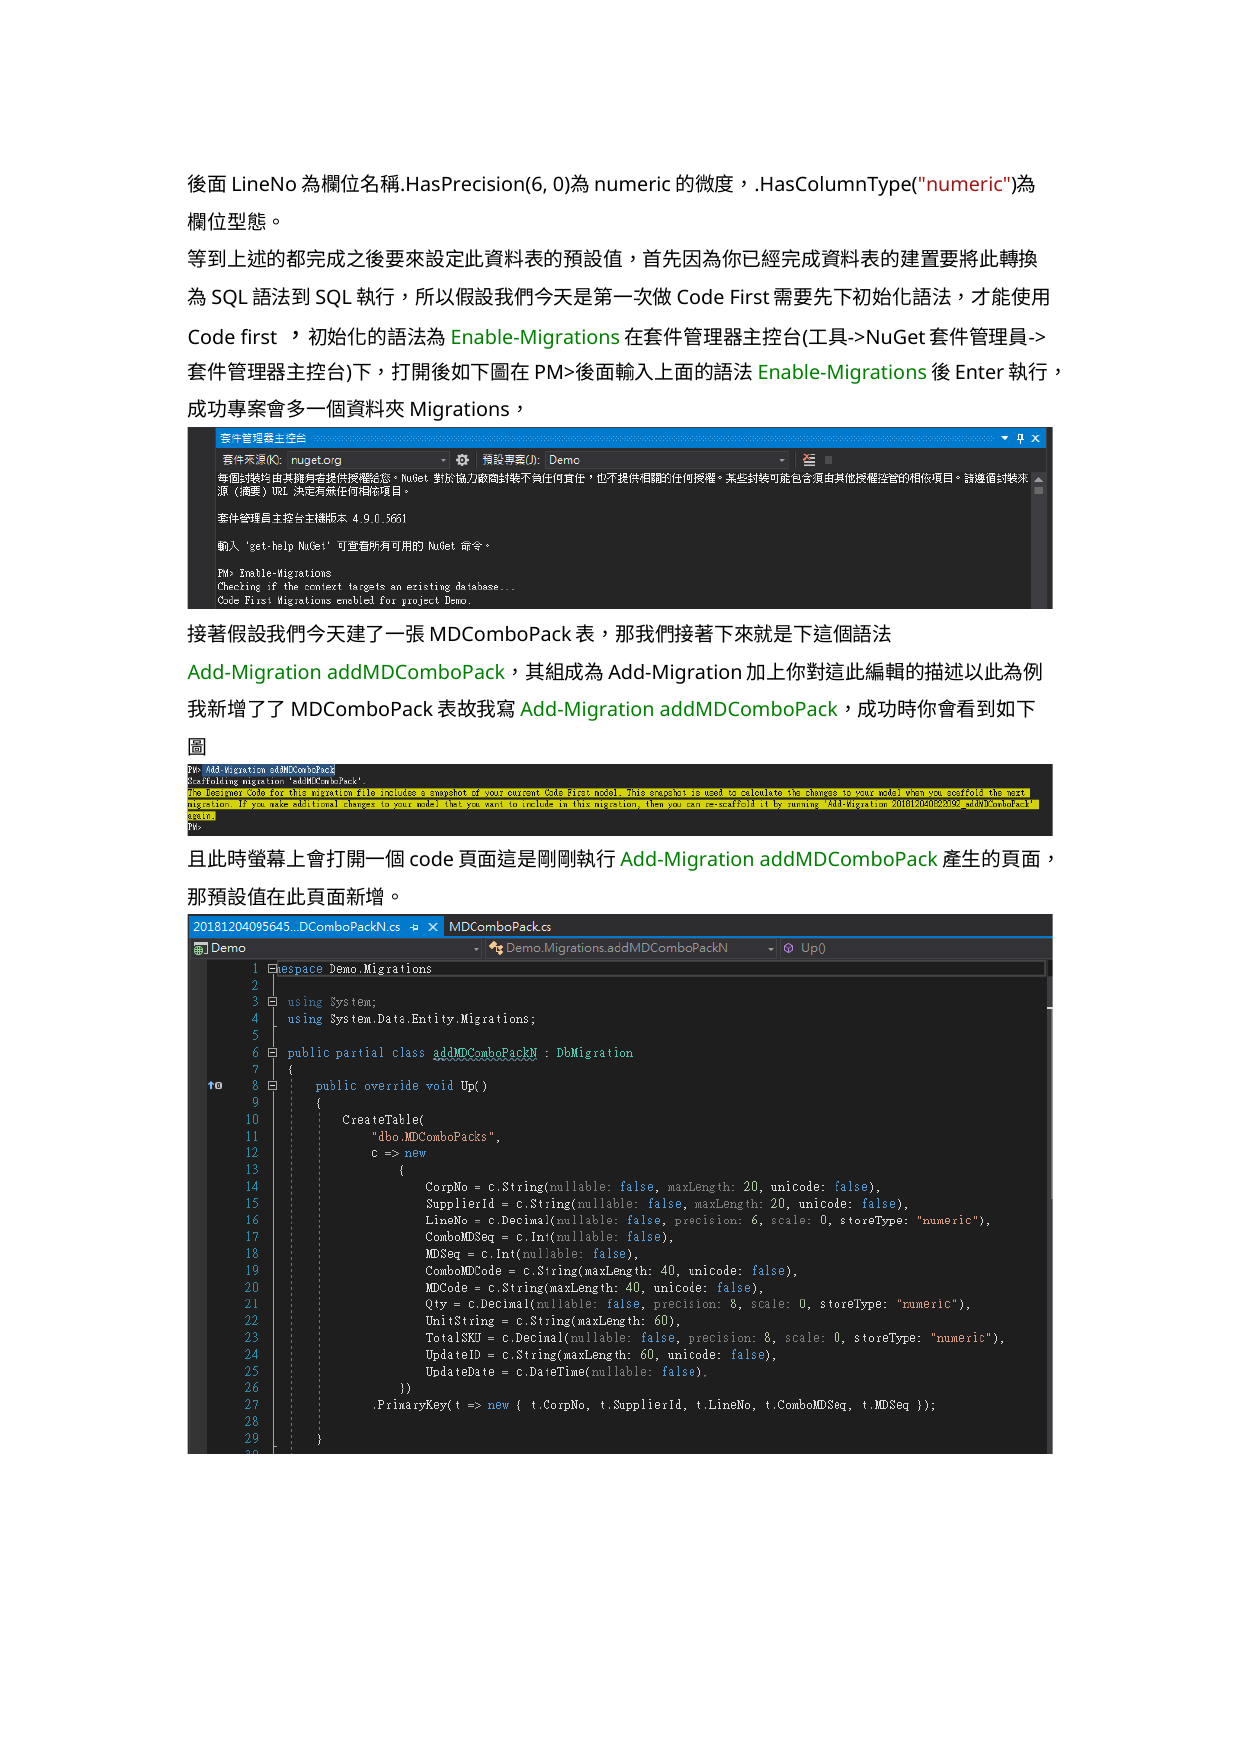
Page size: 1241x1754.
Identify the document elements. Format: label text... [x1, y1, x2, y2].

picture [187, 914, 1053, 1454]
picture [187, 764, 1053, 836]
text Add-Migration addMDComboPack，其組成為Add-Migration加上你對這此編輯的描述以此為例我新增了了MDComboPack表故我寫Add-Migration addMDComboPack，成功時你會看到如下圖 [187, 652, 1053, 764]
text 後面LineNo為欄位名稱.HasPrecision(6, 0)為numeric的微度，.HasColumnType("numeric")為欄位型態。 [187, 164, 1053, 239]
text 接著假設我們今天建了一張MDComboPack表，那我們接著下來就是下這個語法 [187, 614, 1053, 652]
text 且此時螢幕上會打開一個code頁面這是剛剛執行Add-Migration addMDComboPack產生的頁面，那預設值在此頁面新增。 [187, 839, 1053, 914]
picture [187, 427, 1053, 609]
text 等到上述的都完成之後要來設定此資料表的預設值，首先因為你已經完成資料表的建置要將此轉換為SQL語法到SQL執行，所以假設我們今天是第一次做Code First需要先下初始化語法，才能使用Code first ，初始化的語法為Enable-Migrations在套件管理器主控台(工具->NuGet套件管理員->套件管理器主控台)下，打開後如下圖在PM>後面輸入上面的語法Enable-Migrations後Enter執行，成功專案會多一個資料夾Migrations， [187, 239, 1053, 427]
